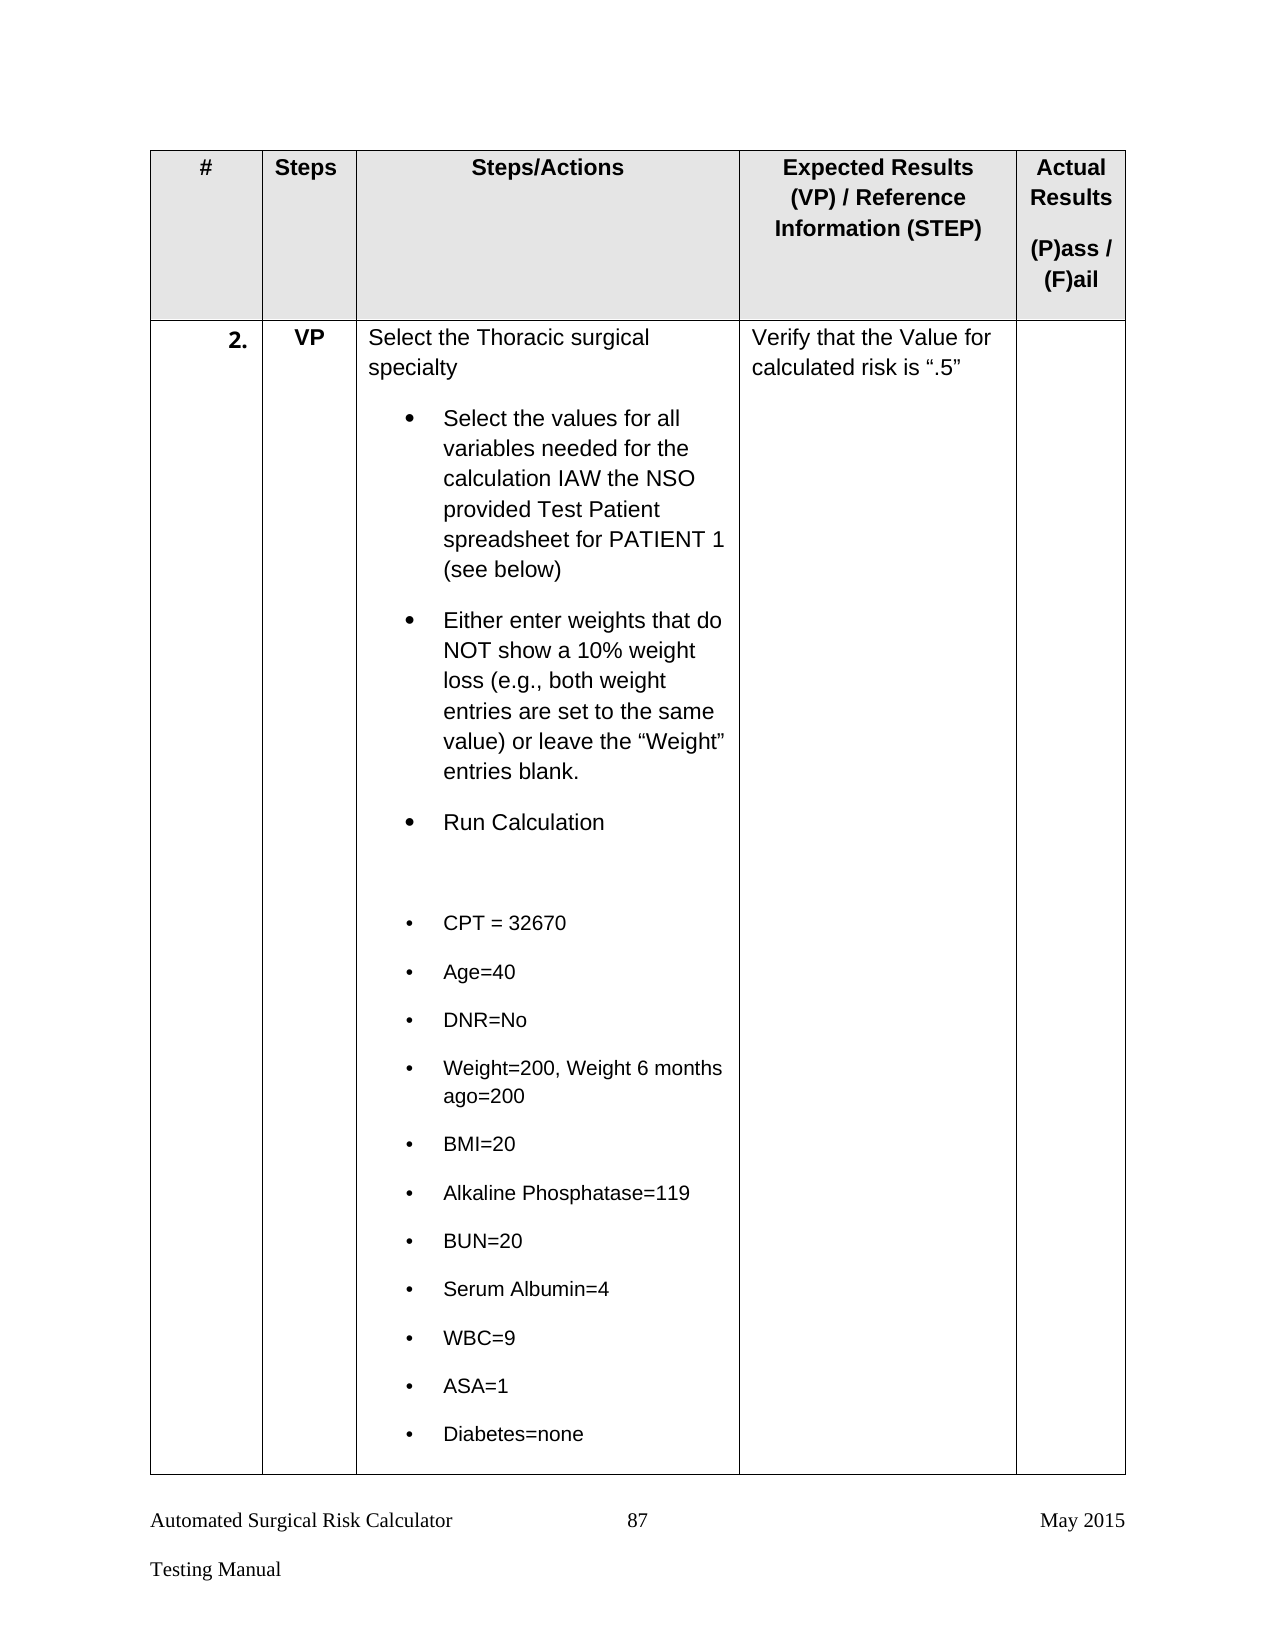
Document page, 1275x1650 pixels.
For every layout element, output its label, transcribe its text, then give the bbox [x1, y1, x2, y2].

table_cell Verify that the Value for calculated risk is “.5” [740, 321, 1016, 1474]
table_cell [151, 321, 262, 1474]
table_header Actual Results (P)ass / (F)ail [1017, 151, 1125, 319]
table_header Steps [263, 151, 356, 319]
table_header # [151, 151, 262, 319]
table_header Steps/Actions [357, 151, 739, 319]
table_header Expected Results (VP) / Reference Information (STEP) [740, 151, 1016, 319]
table_cell [1017, 321, 1125, 1474]
table_cell VP [263, 321, 356, 1474]
